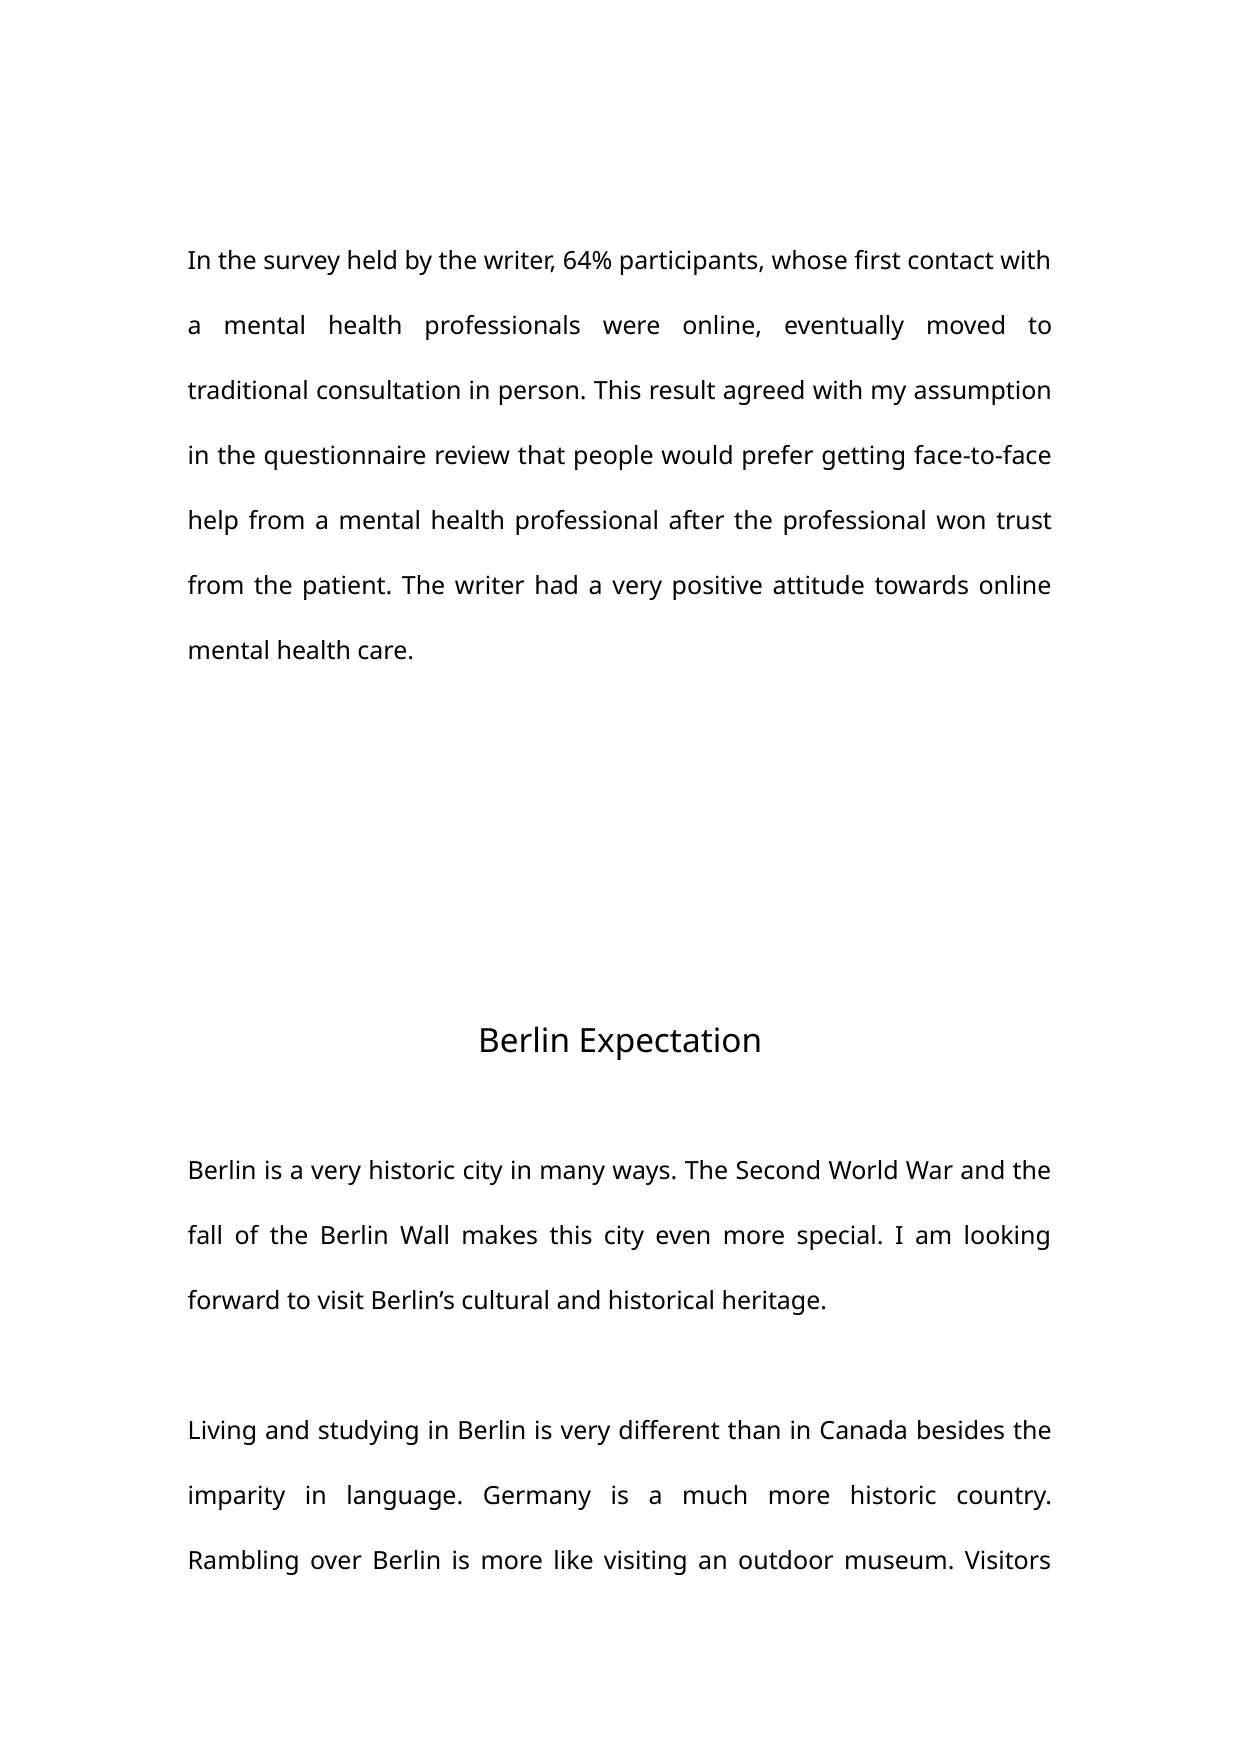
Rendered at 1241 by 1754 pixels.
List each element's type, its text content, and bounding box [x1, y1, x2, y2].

text Berlin is a very historic city in many ways. The Second World War and the fall of the Berlin Wall makes this city even more special. I am looking forward to visit Berlin’s cultural and historical heritage. [187, 1137, 1053, 1332]
text Berlin Expectation [187, 1007, 1053, 1072]
text In the survey held by the writer, 64% participants, whose first contact with a mental health professionals were online, eventually moved to traditional consultation in person. This result agreed with my assumption in the questionnaire review that people would prefer getting face-to-face help from a mental health professional after the professional won trust from the patient. The writer had a very positive attitude towards online mental health care. [187, 227, 1053, 682]
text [187, 1397, 1053, 1592]
